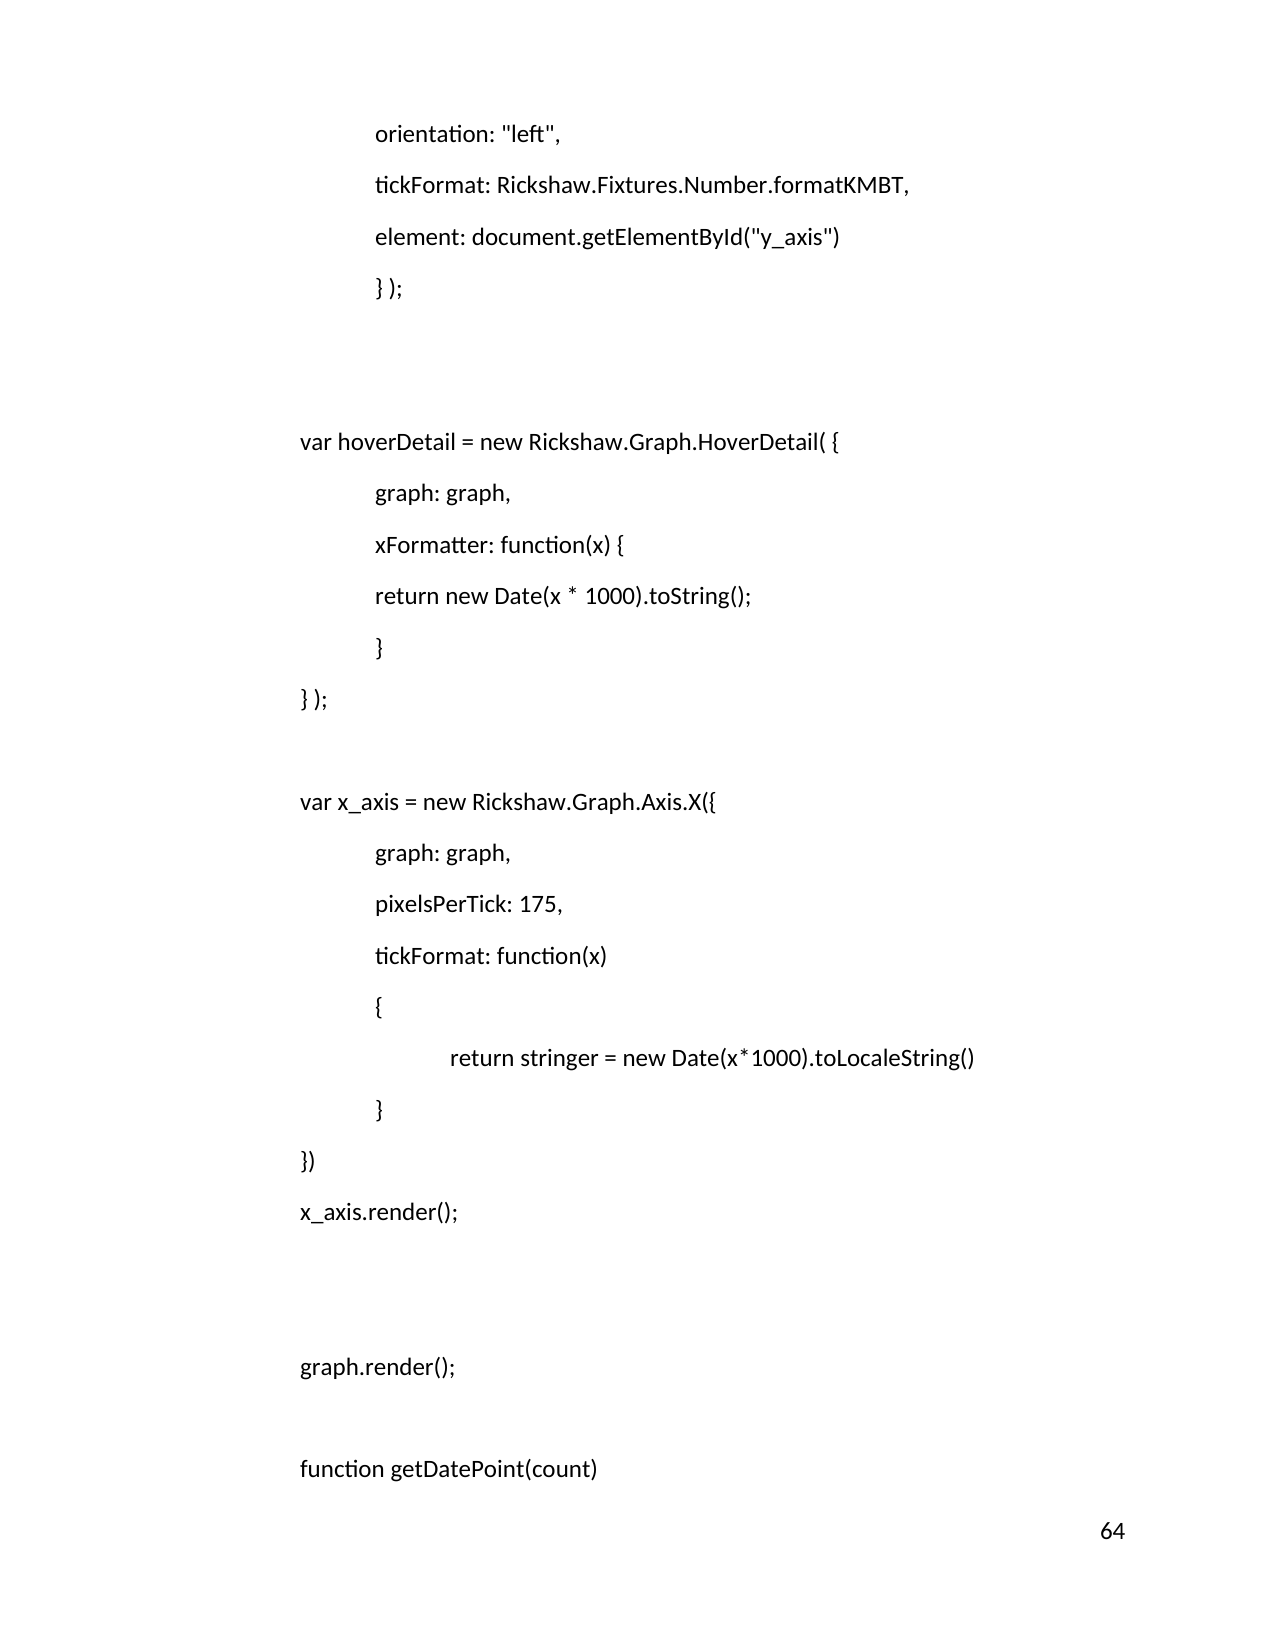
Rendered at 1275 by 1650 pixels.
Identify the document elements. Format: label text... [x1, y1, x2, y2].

text element: document.getElementById("y_axis") [150, 221, 1125, 251]
text } ); [150, 683, 1125, 713]
text xFormatter: function(x) { [150, 529, 1125, 559]
text }) [150, 1145, 1125, 1176]
text } [150, 632, 1125, 662]
text graph: graph, [150, 478, 1125, 508]
text x_axis.render(); [150, 1197, 1125, 1227]
text graph: graph, [150, 837, 1125, 868]
text var hoverDetail = new Rickshaw.Graph.HoverDetail( { [150, 426, 1125, 457]
text return new Date(x * 1000).toString(); [150, 580, 1125, 611]
text graph.render(); [150, 1351, 1125, 1381]
text return stringer = new Date(x*1000).toLocaleString() [150, 1042, 1125, 1073]
text function getDatePoint(count) [150, 1453, 1125, 1484]
text { [150, 991, 1125, 1022]
text var x_axis = new Rickshaw.Graph.Axis.X({ [150, 786, 1125, 816]
text pixelsPerTick: 175, [150, 888, 1125, 919]
text orientation: "left", [150, 118, 1125, 149]
text } [150, 1094, 1125, 1124]
text tickFormat: Rickshaw.Fixtures.Number.formatKMBT, [150, 169, 1125, 200]
text } ); [150, 272, 1125, 303]
text tickFormat: function(x) [150, 940, 1125, 970]
